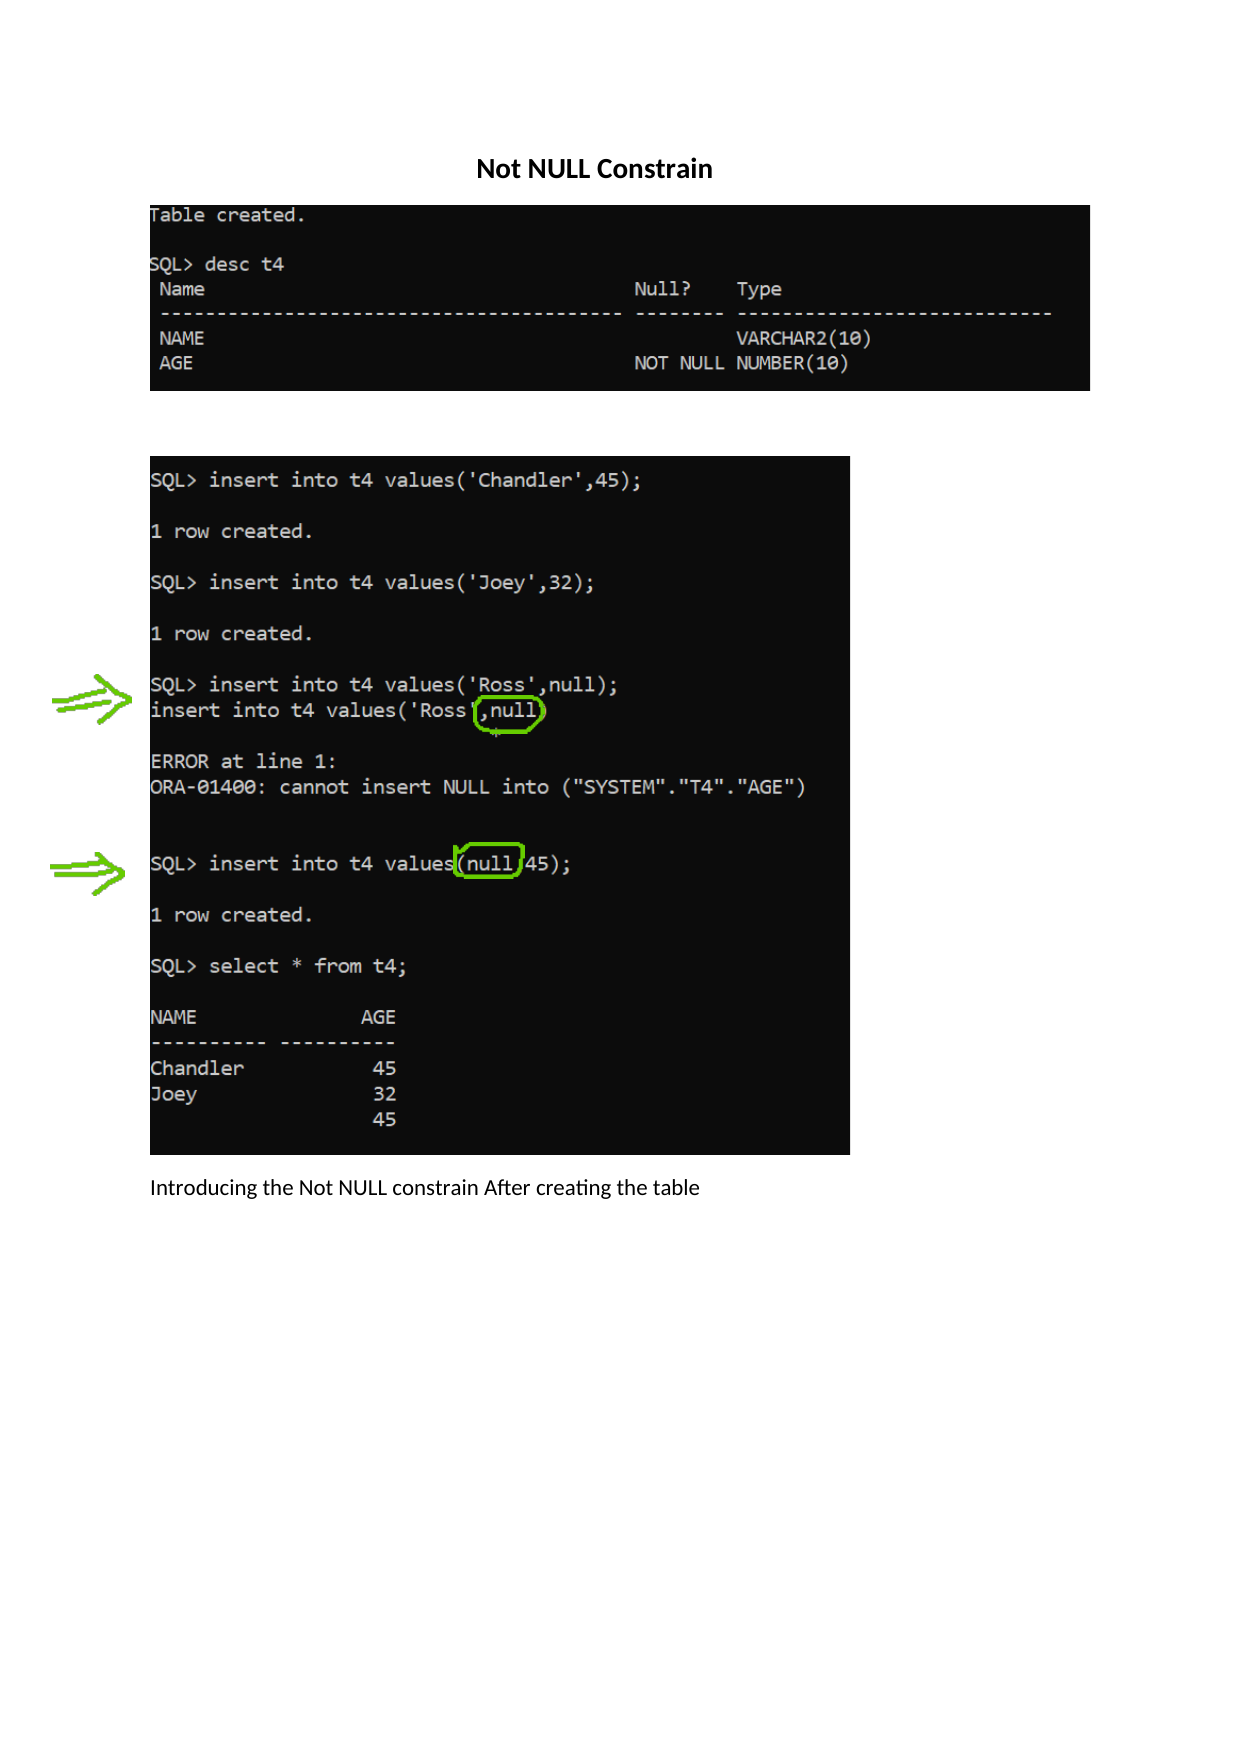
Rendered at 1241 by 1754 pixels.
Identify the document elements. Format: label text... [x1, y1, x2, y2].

picture [150, 456, 851, 1155]
text Introducing the Not NULL constrain After creating the table [150, 1173, 1090, 1202]
picture [50, 852, 125, 896]
text Not NULL Constrain [150, 150, 1090, 186]
picture [150, 205, 1091, 391]
picture [52, 674, 132, 725]
